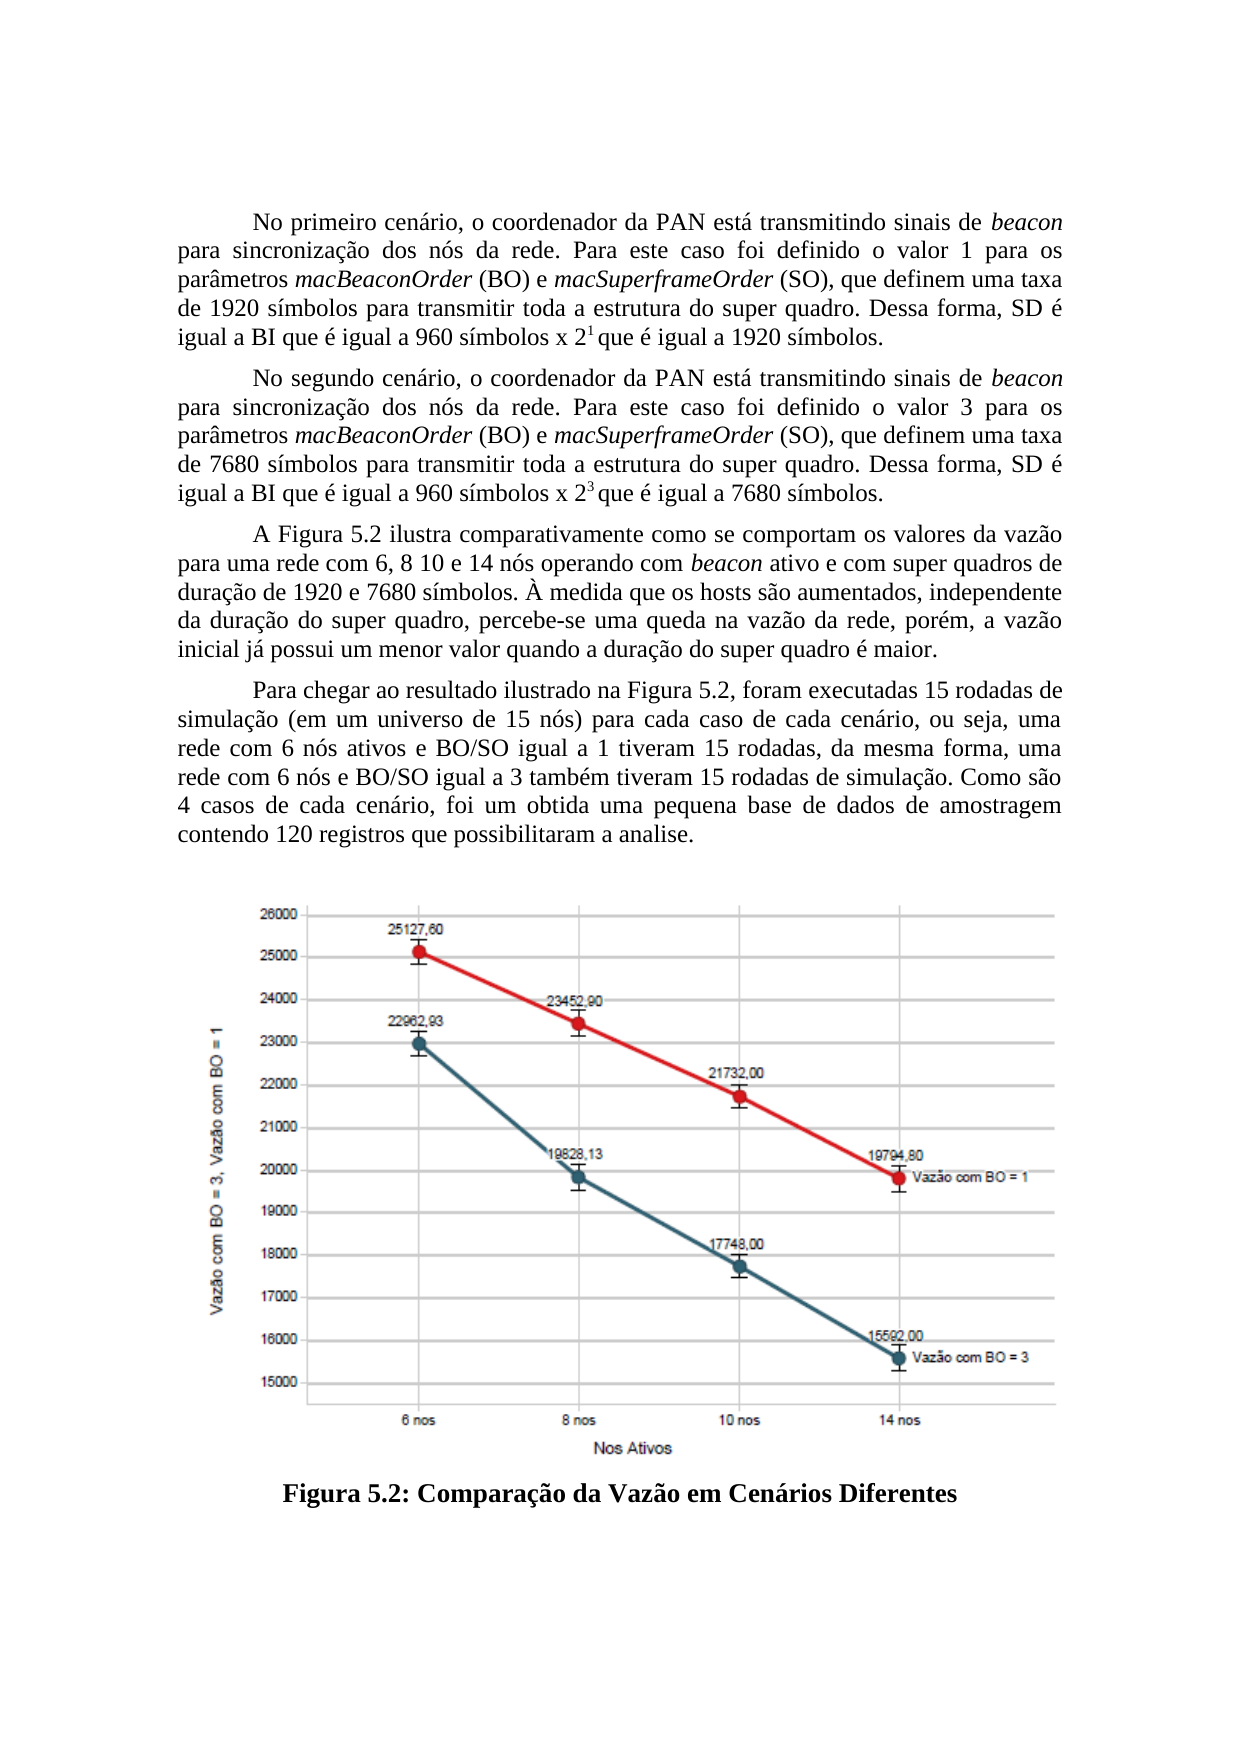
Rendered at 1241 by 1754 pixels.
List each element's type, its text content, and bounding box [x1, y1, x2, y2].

text Figura 5.2: Comparação da Vazão em Cenários Diferentes [177, 1477, 1063, 1508]
text No primeiro cenário, o coordenador da PAN está transmitindo sinais de beacon para sincronização dos nós da rede. Para este caso foi definido o valor 1 para os parâmetros macBeaconOrder (BO) e macSuperframeOrder (SO), que definem uma taxa de 1920 símbolos para transmitir toda a estrutura do super quadro. Dessa forma, SD é igual a BI que é igual a 960 símbolos x 21 que é igual a 1920 símbolos. [177, 207, 1063, 351]
text Para chegar ao resultado ilustrado na Figura 5.2, foram executadas 15 rodadas de simulação (em um universo de 15 nós) para cada caso de cada cenário, ou seja, uma rede com 6 nós ativos e BO/SO igual a 1 tiveram 15 rodadas, da mesma forma, uma rede com 6 nós e BO/SO igual a 3 também tiveram 15 rodadas de simulação. Como são 4 casos de cada cenário, foi um obtida uma pequena base de dados de amostragem contendo 120 registros que possibilitaram a analise. [177, 676, 1063, 848]
picture [177, 901, 1064, 1465]
text No segundo cenário, o coordenador da PAN está transmitindo sinais de beacon para sincronização dos nós da rede. Para este caso foi definido o valor 3 para os parâmetros macBeaconOrder (BO) e macSuperframeOrder (SO), que definem uma taxa de 7680 símbolos para transmitir toda a estrutura do super quadro. Dessa forma, SD é igual a BI que é igual a 960 símbolos x 23 que é igual a 7680 símbolos. [177, 363, 1063, 507]
text A Figura 5.2 ilustra comparativamente como se comportam os valores da vazão para uma rede com 6, 8 10 e 14 nós operando com beacon ativo e com super quadros de duração de 1920 e 7680 símbolos. À medida que os hosts são aumentados, independente da duração do super quadro, percebe-se uma queda na vazão da rede, porém, a vazão inicial já possui um menor valor quando a duração do super quadro é maior. [177, 519, 1063, 663]
